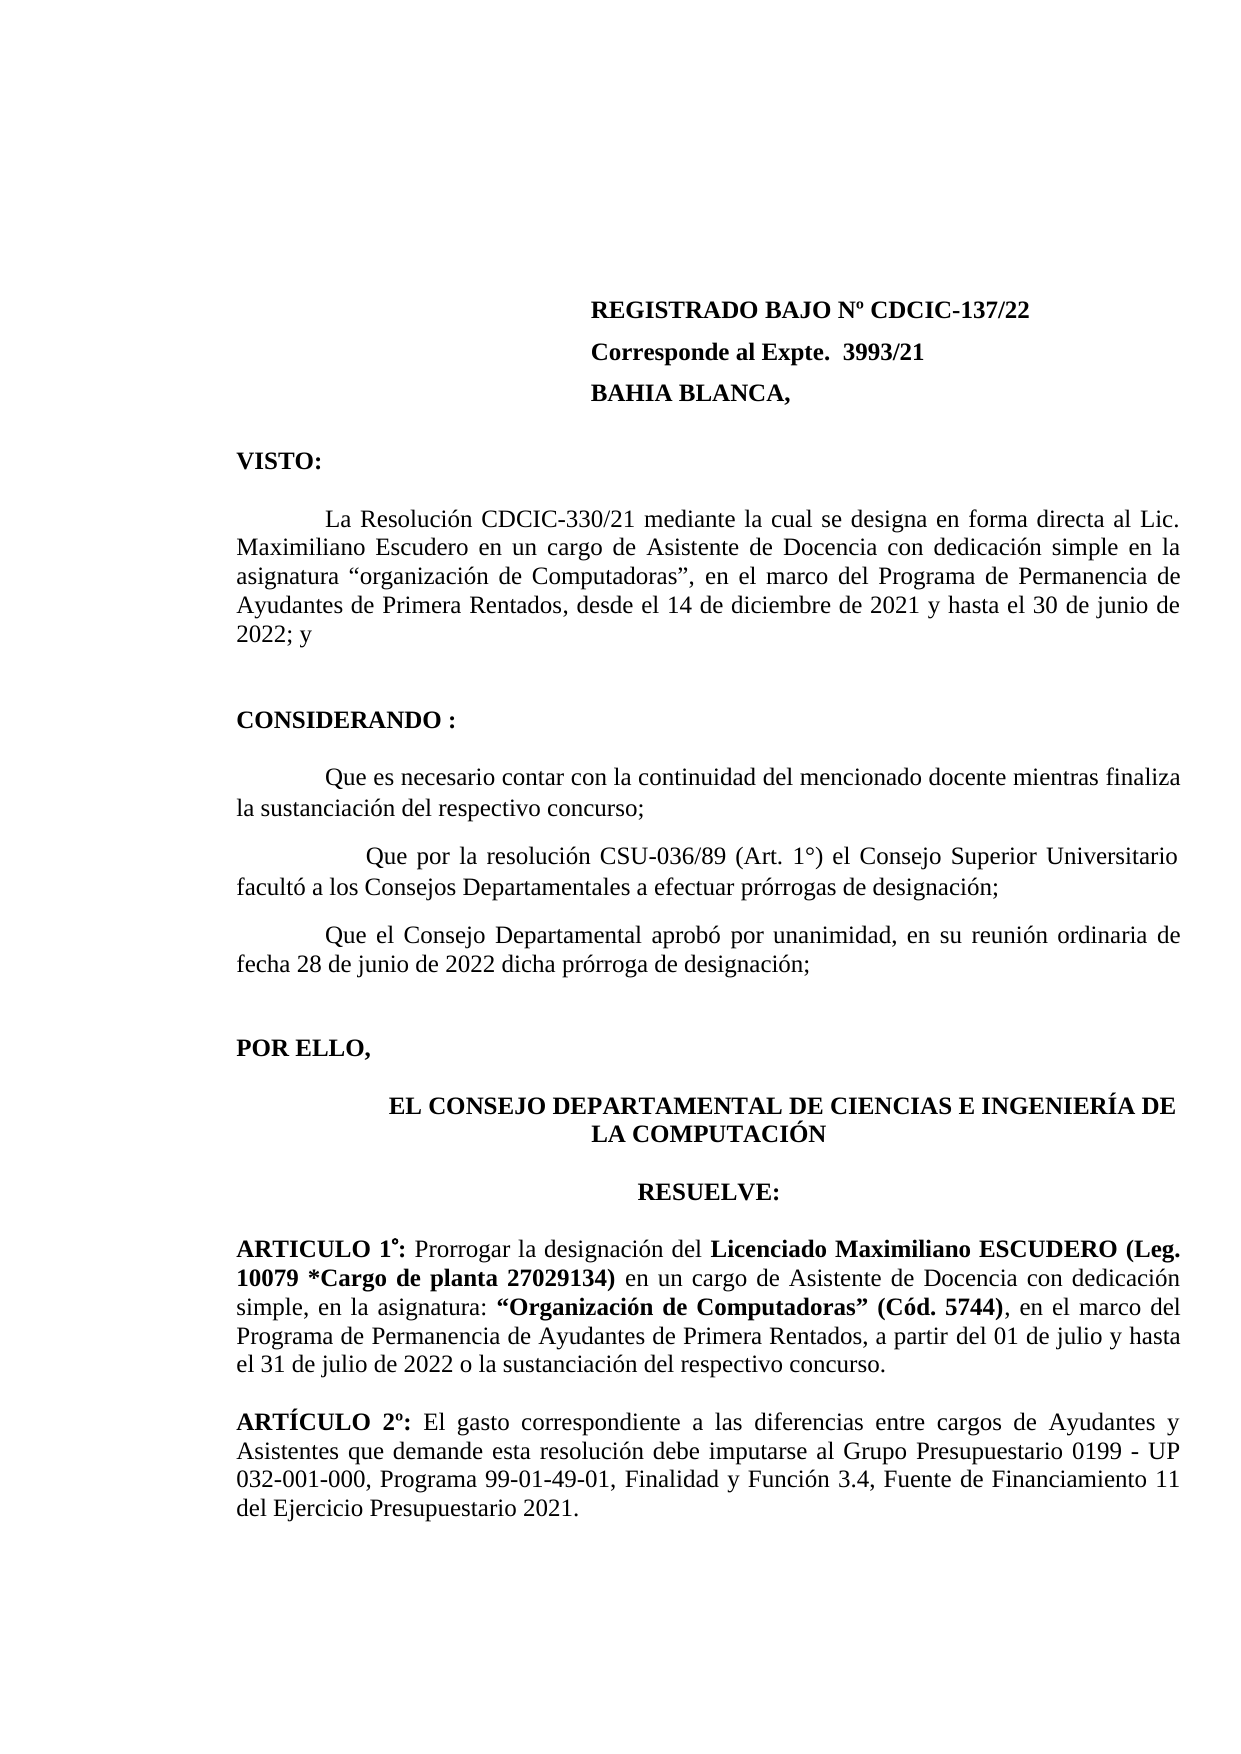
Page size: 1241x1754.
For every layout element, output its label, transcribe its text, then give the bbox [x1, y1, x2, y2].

text Que por la resolución CSU-036/89 (Art. 1°) el Consejo Superior Universitario facultó a los Consejos Departamentales a efectuar prórrogas de designación; [236, 841, 1181, 901]
text Corresponde al Expte. 3993/21 [236, 337, 1181, 365]
text RESUELVE: [236, 1177, 1181, 1206]
text CONSIDERANDO : [236, 705, 1184, 734]
text POR ELLO, [236, 1035, 1181, 1062]
text ARTÍCULO 2º: El gasto correspondiente a las diferencias entre cargos de Ayudantes y Asistentes que demande esta resolución debe imputarse al Grupo Presupuestario 0199 - UP 032-001-000, Programa 99-01-49-01, Finalidad y Función 3.4, Fuente de Financiamiento 11 del Ejercicio Presupuestario 2021. [236, 1407, 1181, 1522]
text Que el Consejo Departamental aprobó por unanimidad, en su reunión ordinaria de fecha 28 de junio de 2022 dicha prórroga de designación; [236, 920, 1181, 977]
text ARTICULO 1: Prorrogar la designación del Licenciado Maximiliano ESCUDERO (Leg. 10079 *Cargo de planta 27029134) en un cargo de Asistente de Docencia con dedicación simple, en la asignatura: “Organización de Computadoras” (Cód. 5744), en el marco del Programa de Permanencia de Ayudantes de Primera Rentados, a partir del 01 de julio y hasta el 31 de julio de 2022 o la sustanciación del respectivo concurso. [236, 1234, 1181, 1378]
subtitle REGISTRADO BAJO Nº CDCIC-137/22 [236, 295, 1181, 324]
text BAHIA BLANCA, [236, 378, 1181, 407]
text VISTO: [236, 446, 1181, 475]
text EL CONSEJO DEPARTAMENTAL DE CIENCIAS E INGENIERÍA DE LA COMPUTACIÓN [236, 1091, 1181, 1148]
text La Resolución CDCIC-330/21 mediante la cual se designa en forma directa al Lic. Maximiliano Escudero en un cargo de Asistente de Docencia con dedicación simple en la asignatura “organización de Computadoras”, en el marco del Programa de Permanencia de Ayudantes de Primera Rentados, desde el 14 de diciembre de 2021 y hasta el 30 de junio de 2022; y [236, 504, 1181, 647]
text Que es necesario contar con la continuidad del mencionado docente mientras finaliza la sustanciación del respectivo concurso; [236, 762, 1181, 822]
